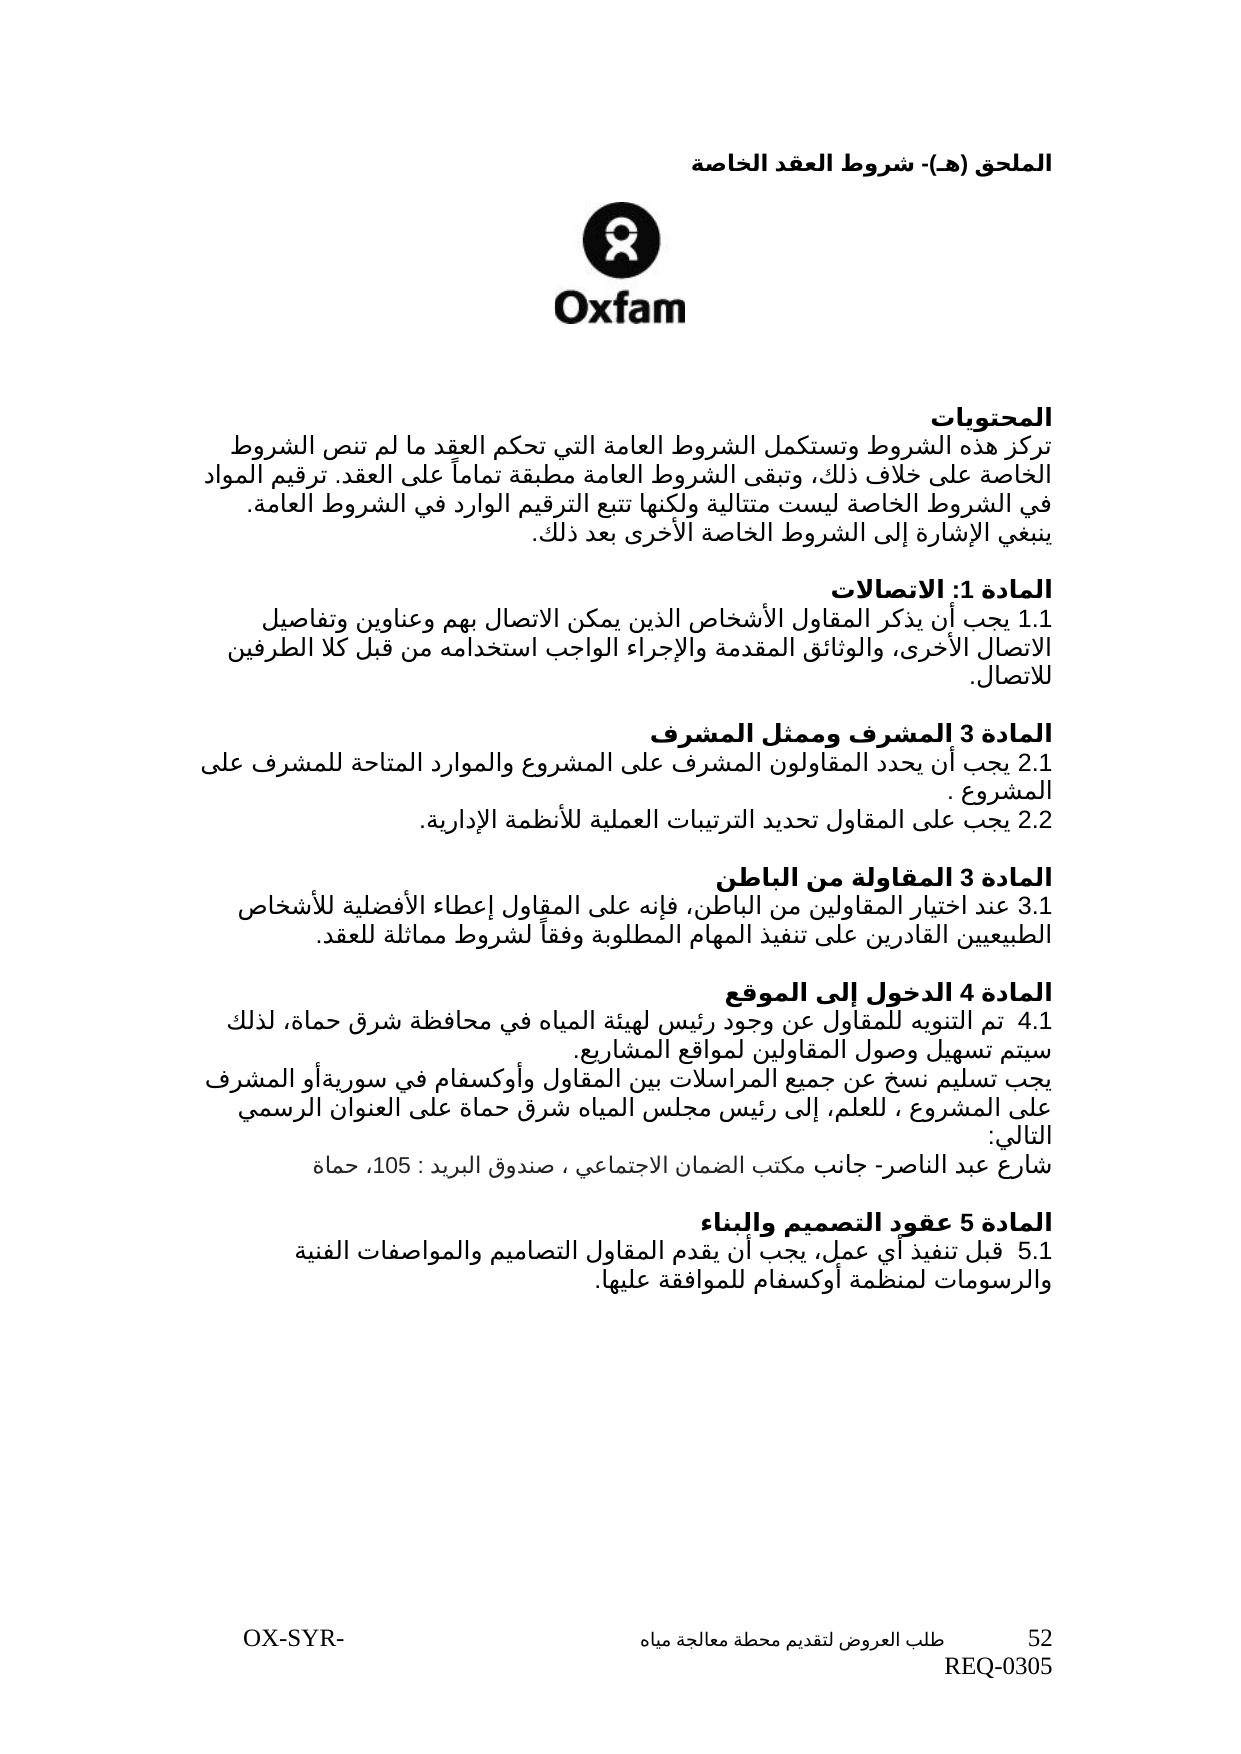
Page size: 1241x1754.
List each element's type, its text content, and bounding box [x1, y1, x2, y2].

text المادة 4 الدخول إلى الموقع [187, 978, 1053, 1006]
text الملحق (هـ)- شروط العقد الخاصة [187, 150, 1053, 176]
text المحتويات [187, 376, 1053, 431]
text المادة 3 المقاولة من الباطن [187, 863, 1053, 891]
text 3.1 عند اختيار المقاولين من الباطن، فإنه على المقاول إعطاء الأفضلية للأشخاص الطبيعيين القادرين على تنفيذ المهام المطلوبة وفقاً لشروط مماثلة للعقد. [187, 891, 1053, 949]
text المادة 1: الاتصالات [187, 575, 1053, 604]
text شارع عبد الناصر- جانب مكتب الضمان الاجتماعي ، صندوق البريد : 105، حماة [187, 1150, 1053, 1179]
text 5.1 قبل تنفيذ أي عمل، يجب أن يقدم المقاول التصاميم والمواصفات الفنية والرسومات لمنظمة أوكسفام للموافقة عليها. [187, 1236, 1053, 1294]
text 1.1 يجب أن يذكر المقاول الأشخاص الذين يمكن الاتصال بهم وعناوين وتفاصيل الاتصال الأخرى، والوثائق المقدمة والإجراء الواجب استخدامه من قبل كلا الطرفين للاتصال. [187, 604, 1053, 690]
text المادة 5 عقود التصميم والبناء [187, 1208, 1053, 1236]
text 4.1 تم التنويه للمقاول عن وجود رئيس لهيئة المياه في محافظة شرق حماة، لذلك سيتم تسهيل وصول المقاولين لمواقع المشاريع. [187, 1006, 1053, 1064]
text 2.1 يجب أن يحدد المقاولون المشرف على المشروع والموارد المتاحة للمشرف على المشروع . [187, 748, 1053, 805]
text 2.2 يجب على المقاول تحديد الترتيبات العملية للأنظمة الإدارية. [187, 805, 1053, 834]
text المادة 3 المشرف وممثل المشرف [187, 719, 1053, 748]
text تركز هذه الشروط وتستكمل الشروط العامة التي تحكم العقد ما لم تنص الشروط الخاصة على خلاف ذلك، وتبقى الشروط العامة مطبقة تماماً على العقد. ترقيم المواد في الشروط الخاصة ليست متتالية ولكنها تتبع الترقيم الوارد في الشروط العامة. ينبغي الإشارة إلى الشروط الخاصة الأخرى بعد ذلك. [187, 431, 1053, 546]
text يجب تسليم نسخ عن جميع المراسلات بين المقاول وأوكسفام في سوريةأو المشرف على المشروع ، للعلم، إلى رئيس مجلس المياه شرق حماة على العنوان الرسمي التالي: [187, 1064, 1053, 1150]
picture [554, 202, 685, 324]
